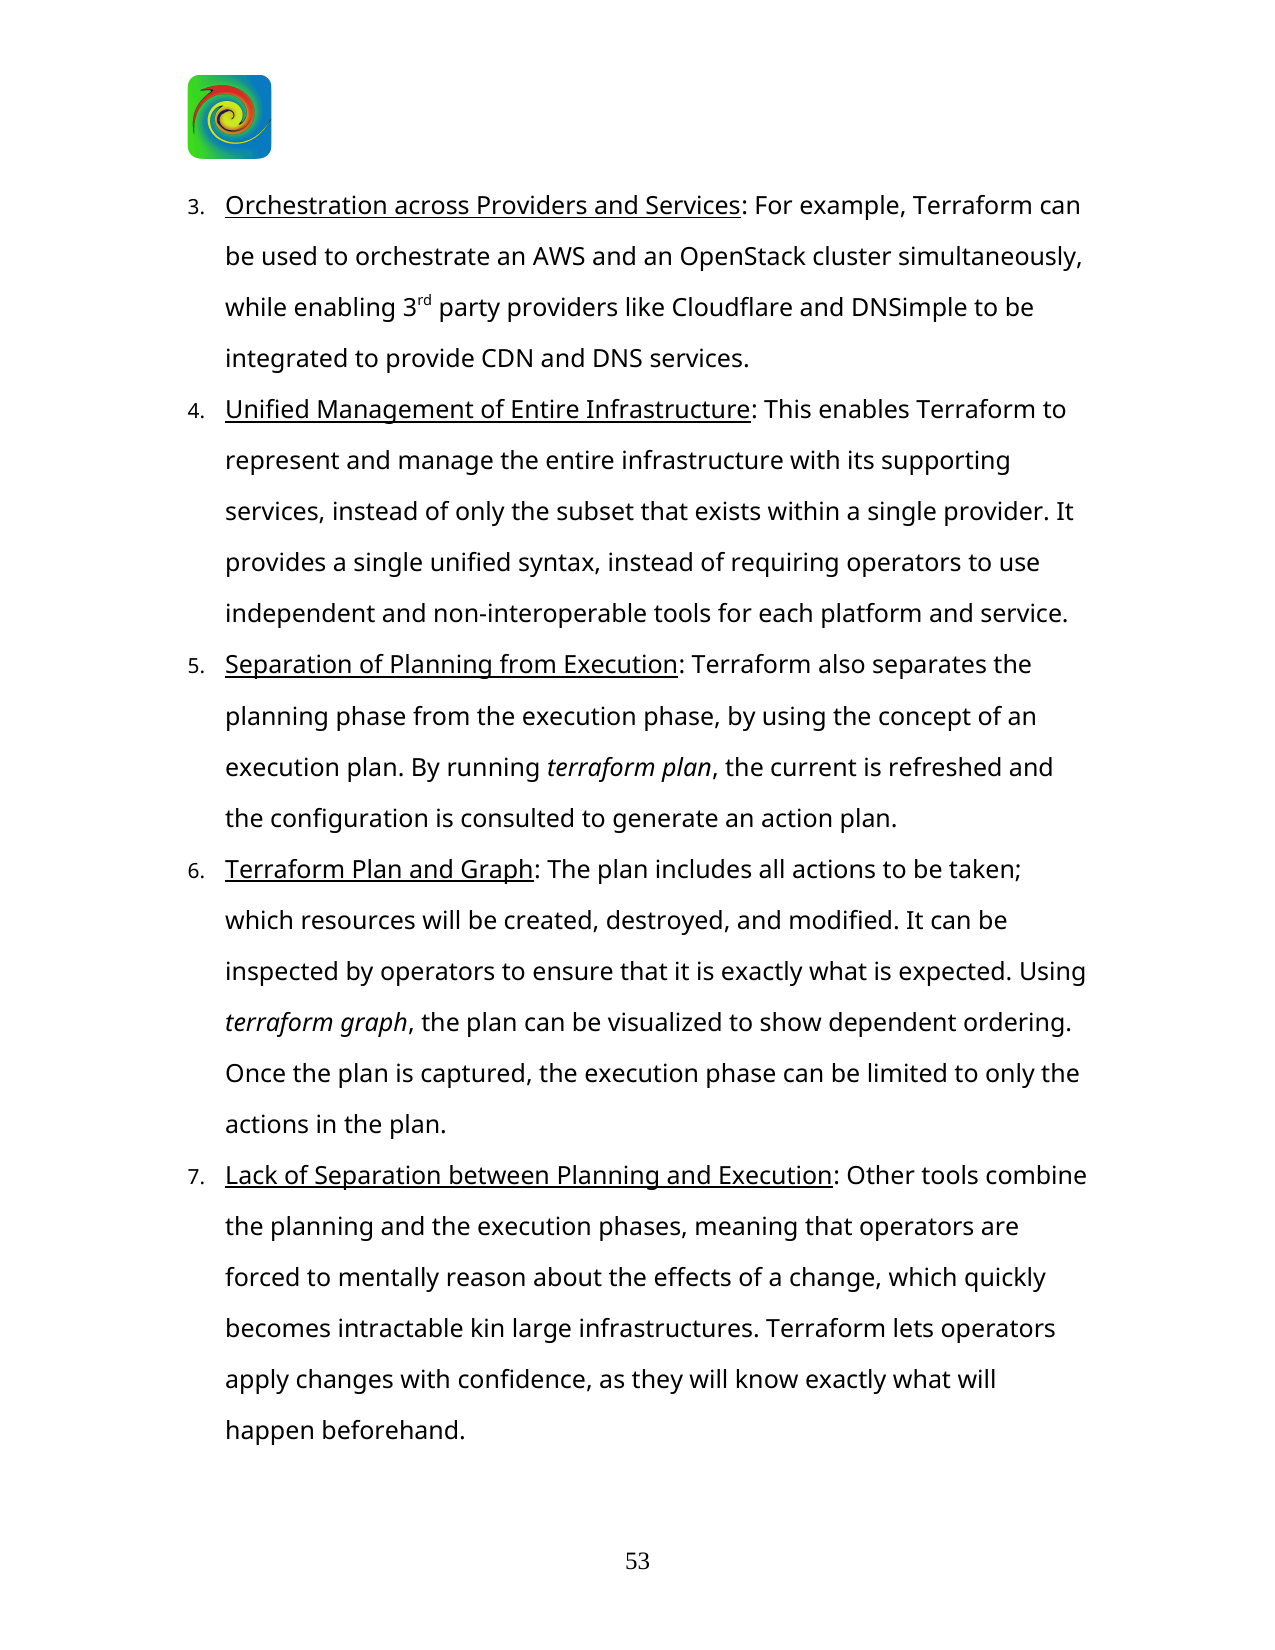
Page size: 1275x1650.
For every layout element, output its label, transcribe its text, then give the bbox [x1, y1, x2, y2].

list Terraform Plan and Graph: The plan includes all actions to be taken; which resources will be created, destroyed, and modified. It can be inspected by operators to ensure that it is exactly what is expected. Using terraform graph, the plan can be visualized to show dependent ordering. Once the plan is captured, the execution phase can be limited to only the actions in the plan. [187, 851, 1087, 1141]
list Orchestration across Providers and Services: For example, Terraform can be used to orchestrate an AWS and an OpenStack cluster simultaneously, while enabling 3rd party providers like Cloudflare and DNSimple to be integrated to provide CDN and DNS services. [187, 188, 1087, 375]
picture [187, 75, 261, 159]
list Separation of Planning from Execution: Terraform also separates the planning phase from the execution phase, by using the concept of an execution plan. By running terraform plan, the current is refreshed and the configuration is consulted to generate an action plan. [187, 647, 1087, 834]
list Lack of Separation between Planning and Execution: Other tools combine the planning and the execution phases, meaning that operators are forced to mentally reason about the effects of a change, which quickly becomes intractable kin large infrastructures. Terraform lets operators apply changes with confidence, as they will know exactly what will happen beforehand. [187, 1157, 1087, 1447]
list Unified Management of Entire Infrastructure: This enables Terraform to represent and manage the entire infrastructure with its supporting services, instead of only the subset that exists within a single provider. It provides a single unified syntax, instead of requiring operators to use independent and non-interoperable tools for each platform and service. [187, 392, 1087, 630]
picture [220, 75, 272, 159]
